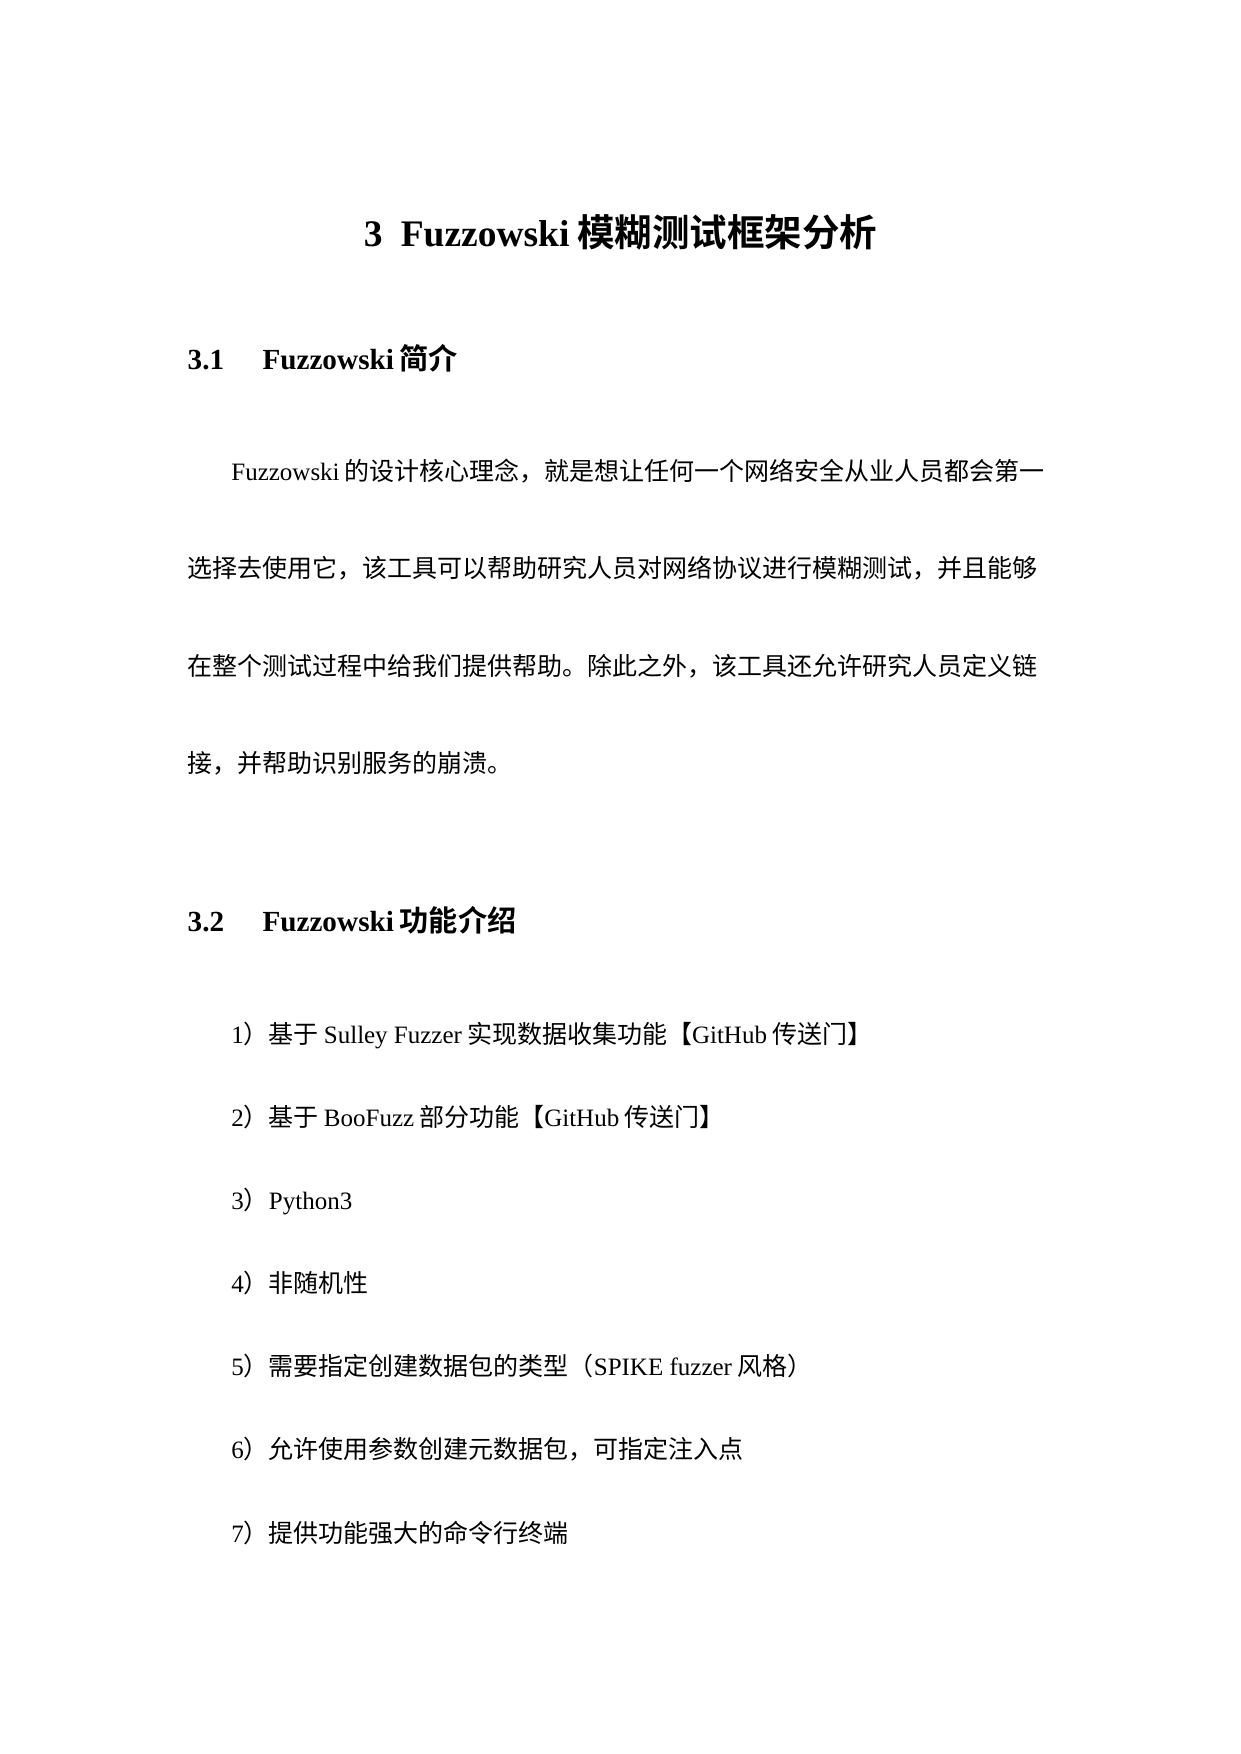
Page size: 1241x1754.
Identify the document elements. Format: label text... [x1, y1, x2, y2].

text 1）基于Sulley Fuzzer实现数据收集功能【GitHub传送门】 [187, 1000, 1053, 1065]
text 4）非随机性 [187, 1249, 1053, 1314]
text Fuzzowski模糊测试框架分析 [187, 197, 1053, 262]
text 2）基于BooFuzz部分功能【GitHub传送门】 [187, 1083, 1053, 1148]
text 6）允许使用参数创建元数据包，可指定注入点 [187, 1416, 1053, 1481]
text Fuzzowski功能介绍 [187, 887, 1053, 952]
text 5）需要指定创建数据包的类型（SPIKE fuzzer风格） [187, 1332, 1053, 1397]
text Fuzzowski的设计核心理念，就是想让任何一个网络安全从业人员都会第一选择去使用它，该工具可以帮助研究人员对网络协议进行模糊测试，并且能够在整个测试过程中给我们提供帮助。除此之外，该工具还允许研究人员定义链接，并帮助识别服务的崩溃。 [187, 437, 1053, 794]
text 7）提供功能强大的命令行终端 [187, 1499, 1053, 1564]
text 3）Python3 [187, 1166, 1053, 1231]
text Fuzzowski简介 [187, 324, 1053, 389]
